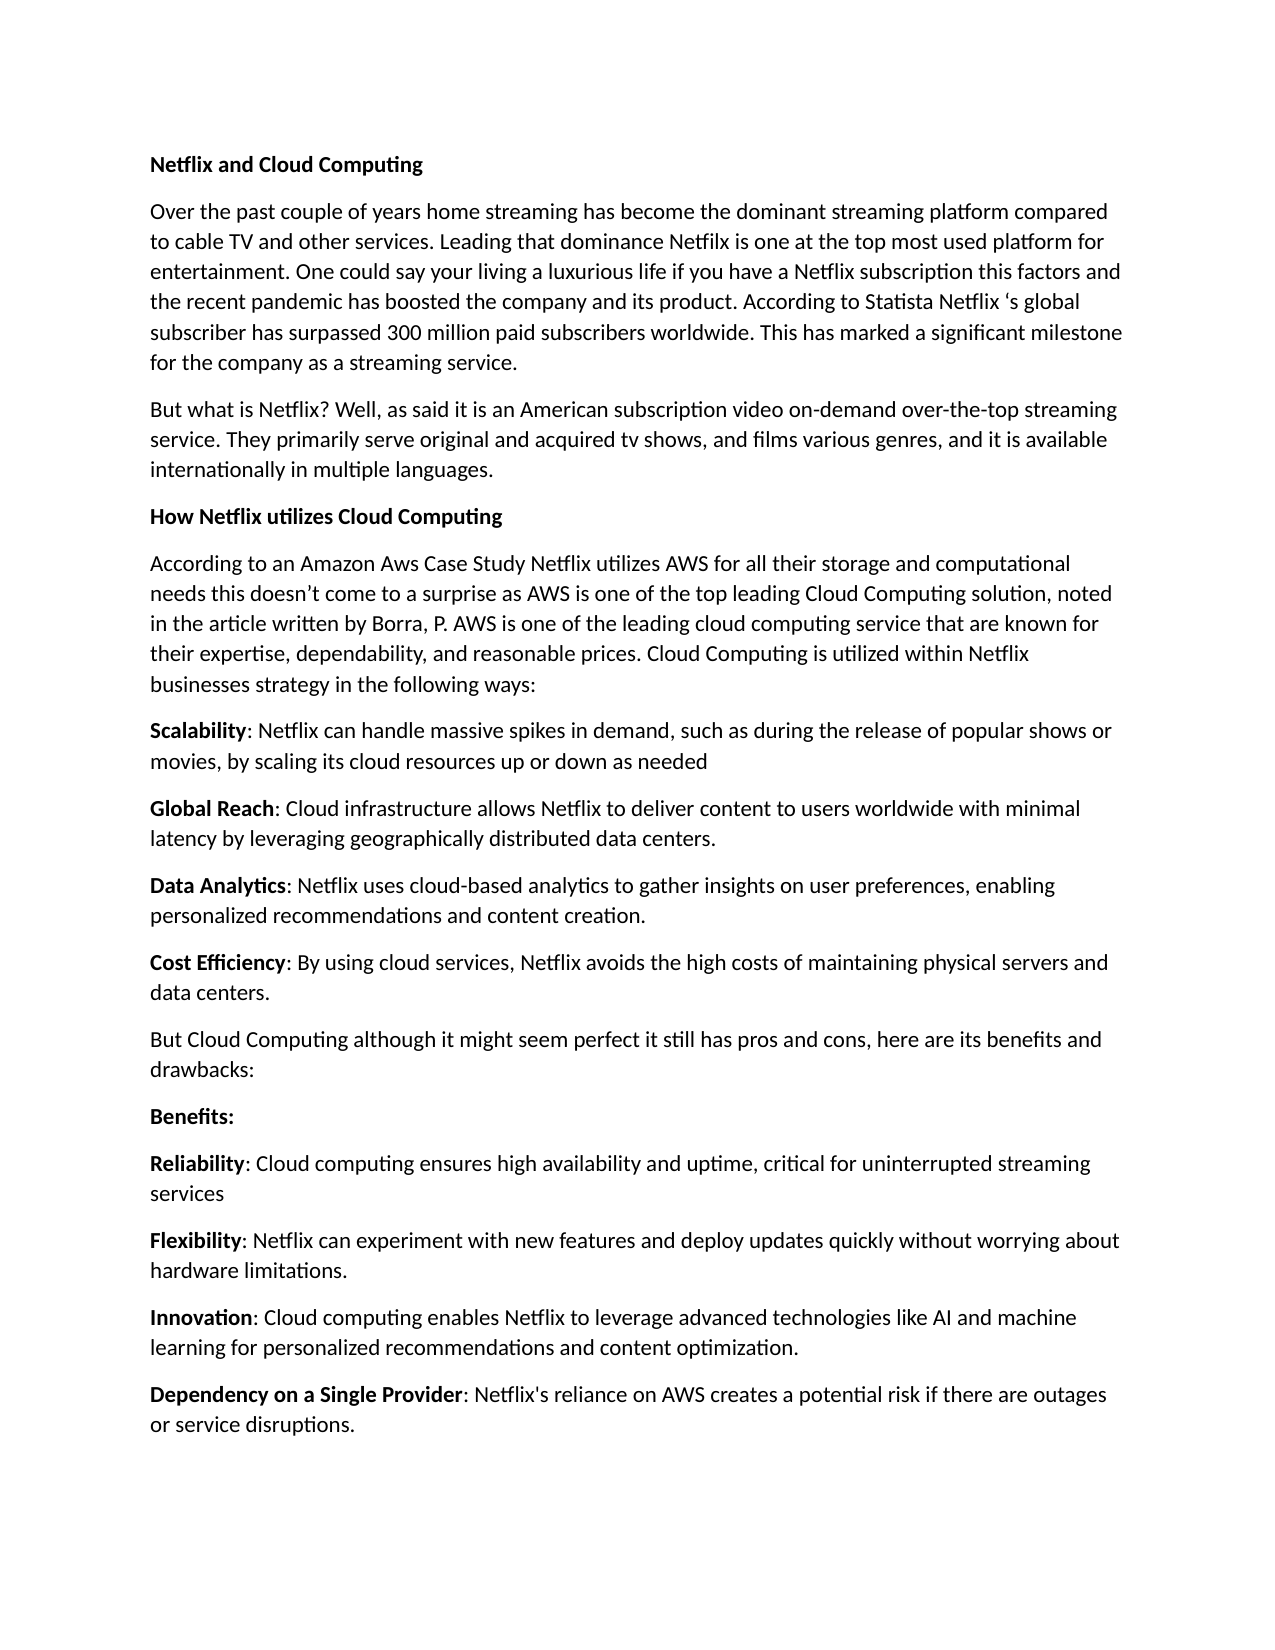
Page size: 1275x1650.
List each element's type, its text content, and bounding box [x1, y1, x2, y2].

text Cost Efficiency: By using cloud services, Netflix avoids the high costs of maintaining physical servers and data centers. [150, 948, 1125, 1006]
text Global Reach: Cloud infrastructure allows Netflix to deliver content to users worldwide with minimal latency by leveraging geographically distributed data centers. [150, 794, 1125, 852]
text Scalability: Netflix can handle massive spikes in demand, such as during the release of popular shows or movies, by scaling its cloud resources up or down as needed [150, 717, 1125, 775]
text But what is Netflix? Well, as said it is an American subscription video on-demand over-the-top streaming service. They primarily serve original and acquired tv shows, and films various genres, and it is available internationally in multiple languages. [150, 395, 1125, 483]
text Flexibility: Netflix can experiment with new features and deploy updates quickly without worrying about hardware limitations. [150, 1226, 1125, 1284]
text Over the past couple of years home streaming has become the dominant streaming platform compared to cable TV and other services. Leading that dominance Netfilx is one at the top most used platform for entertainment. One could say your living a luxurious life if you have a Netflix subscription this factors and the recent pandemic has boosted the company and its product. According to Statista Netflix ‘s global subscriber has surpassed 300 million paid subscribers worldwide. This has marked a significant milestone for the company as a streaming service. [150, 197, 1125, 376]
text How Netflix utilizes Cloud Computing [150, 502, 1125, 530]
text Netflix and Cloud Computing [150, 150, 1125, 178]
text Benefits: [150, 1102, 1125, 1130]
text Dependency on a Single Provider: Netflix's reliance on AWS creates a potential risk if there are outages or service disruptions. [150, 1380, 1125, 1438]
text Data Analytics: Netflix uses cloud-based analytics to gather insights on user preferences, enabling personalized recommendations and content creation. [150, 871, 1125, 929]
text Innovation: Cloud computing enables Netflix to leverage advanced technologies like AI and machine learning for personalized recommendations and content optimization. [150, 1303, 1125, 1361]
text According to an Amazon Aws Case Study Netflix utilizes AWS for all their storage and computational needs this doesn’t come to a surprise as AWS is one of the top leading Cloud Computing solution, noted in the article written by Borra, P. AWS is one of the leading cloud computing service that are known for their expertise, dependability, and reasonable prices. Cloud Computing is utilized within Netflix businesses strategy in the following ways: [150, 549, 1125, 698]
text Reliability: Cloud computing ensures high availability and uptime, critical for uninterrupted streaming services [150, 1149, 1125, 1207]
text But Cloud Computing although it might seem perfect it still has pros and cons, here are its benefits and drawbacks: [150, 1025, 1125, 1083]
